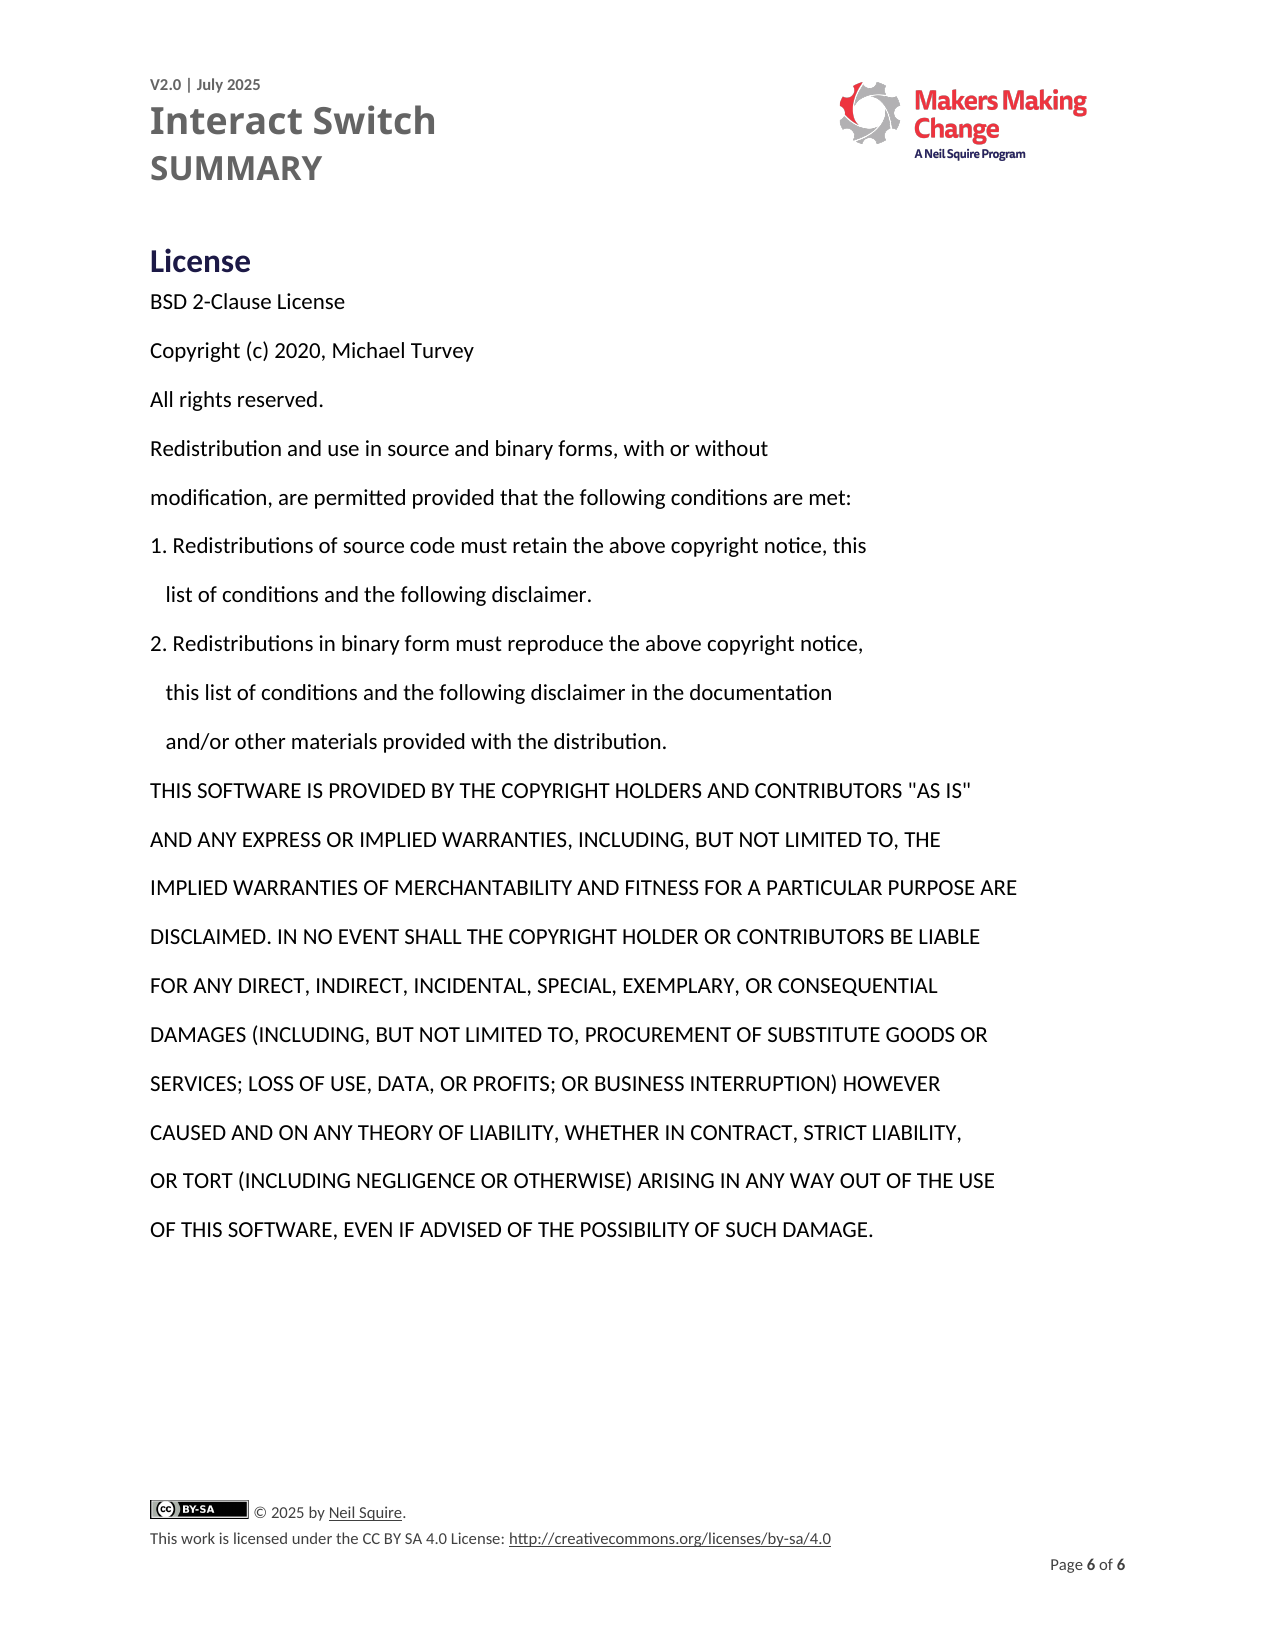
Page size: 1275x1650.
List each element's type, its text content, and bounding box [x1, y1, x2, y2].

picture [150, 1500, 249, 1519]
text All rights reserved. [150, 385, 1125, 413]
text Redistribution and use in source and binary forms, with or without [150, 434, 1125, 462]
text 2. Redistributions in binary form must reproduce the above copyright notice, [150, 629, 1125, 657]
text Copyright (c) 2020, Michael Turvey [150, 336, 1125, 364]
text BSD 2-Clause License [150, 287, 1125, 315]
text list of conditions and the following disclaimer. [150, 580, 1125, 608]
text this list of conditions and the following disclaimer in the documentation [150, 678, 1125, 706]
text modification, are permitted provided that the following conditions are met: [150, 483, 1125, 511]
text IMPLIED WARRANTIES OF MERCHANTABILITY AND FITNESS FOR A PARTICULAR PURPOSE ARE [150, 873, 1125, 902]
text CAUSED AND ON ANY THEORY OF LIABILITY, WHETHER IN CONTRACT, STRICT LIABILITY, [150, 1118, 1125, 1146]
subtitle License [150, 241, 1125, 281]
text FOR ANY DIRECT, INDIRECT, INCIDENTAL, SPECIAL, EXEMPLARY, OR CONSEQUENTIAL [150, 971, 1125, 999]
text OR TORT (INCLUDING NEGLIGENCE OR OTHERWISE) ARISING IN ANY WAY OUT OF THE USE [150, 1167, 1125, 1195]
text DISCLAIMED. IN NO EVENT SHALL THE COPYRIGHT HOLDER OR CONTRIBUTORS BE LIABLE [150, 922, 1125, 950]
text 1. Redistributions of source code must retain the above copyright notice, this [150, 532, 1125, 559]
text THIS SOFTWARE IS PROVIDED BY THE COPYRIGHT HOLDERS AND CONTRIBUTORS "AS IS" [150, 776, 1125, 804]
text OF THIS SOFTWARE, EVEN IF ADVISED OF THE POSSIBILITY OF SUCH DAMAGE. [150, 1216, 1125, 1243]
text and/or other materials provided with the distribution. [150, 727, 1125, 755]
text DAMAGES (INCLUDING, BUT NOT LIMITED TO, PROCUREMENT OF SUBSTITUTE GOODS OR [150, 1020, 1125, 1048]
text SERVICES; LOSS OF USE, DATA, OR PROFITS; OR BUSINESS INTERRUPTION) HOWEVER [150, 1069, 1125, 1097]
text AND ANY EXPRESS OR IMPLIED WARRANTIES, INCLUDING, BUT NOT LIMITED TO, THE [150, 825, 1125, 853]
picture [839, 82, 1087, 161]
